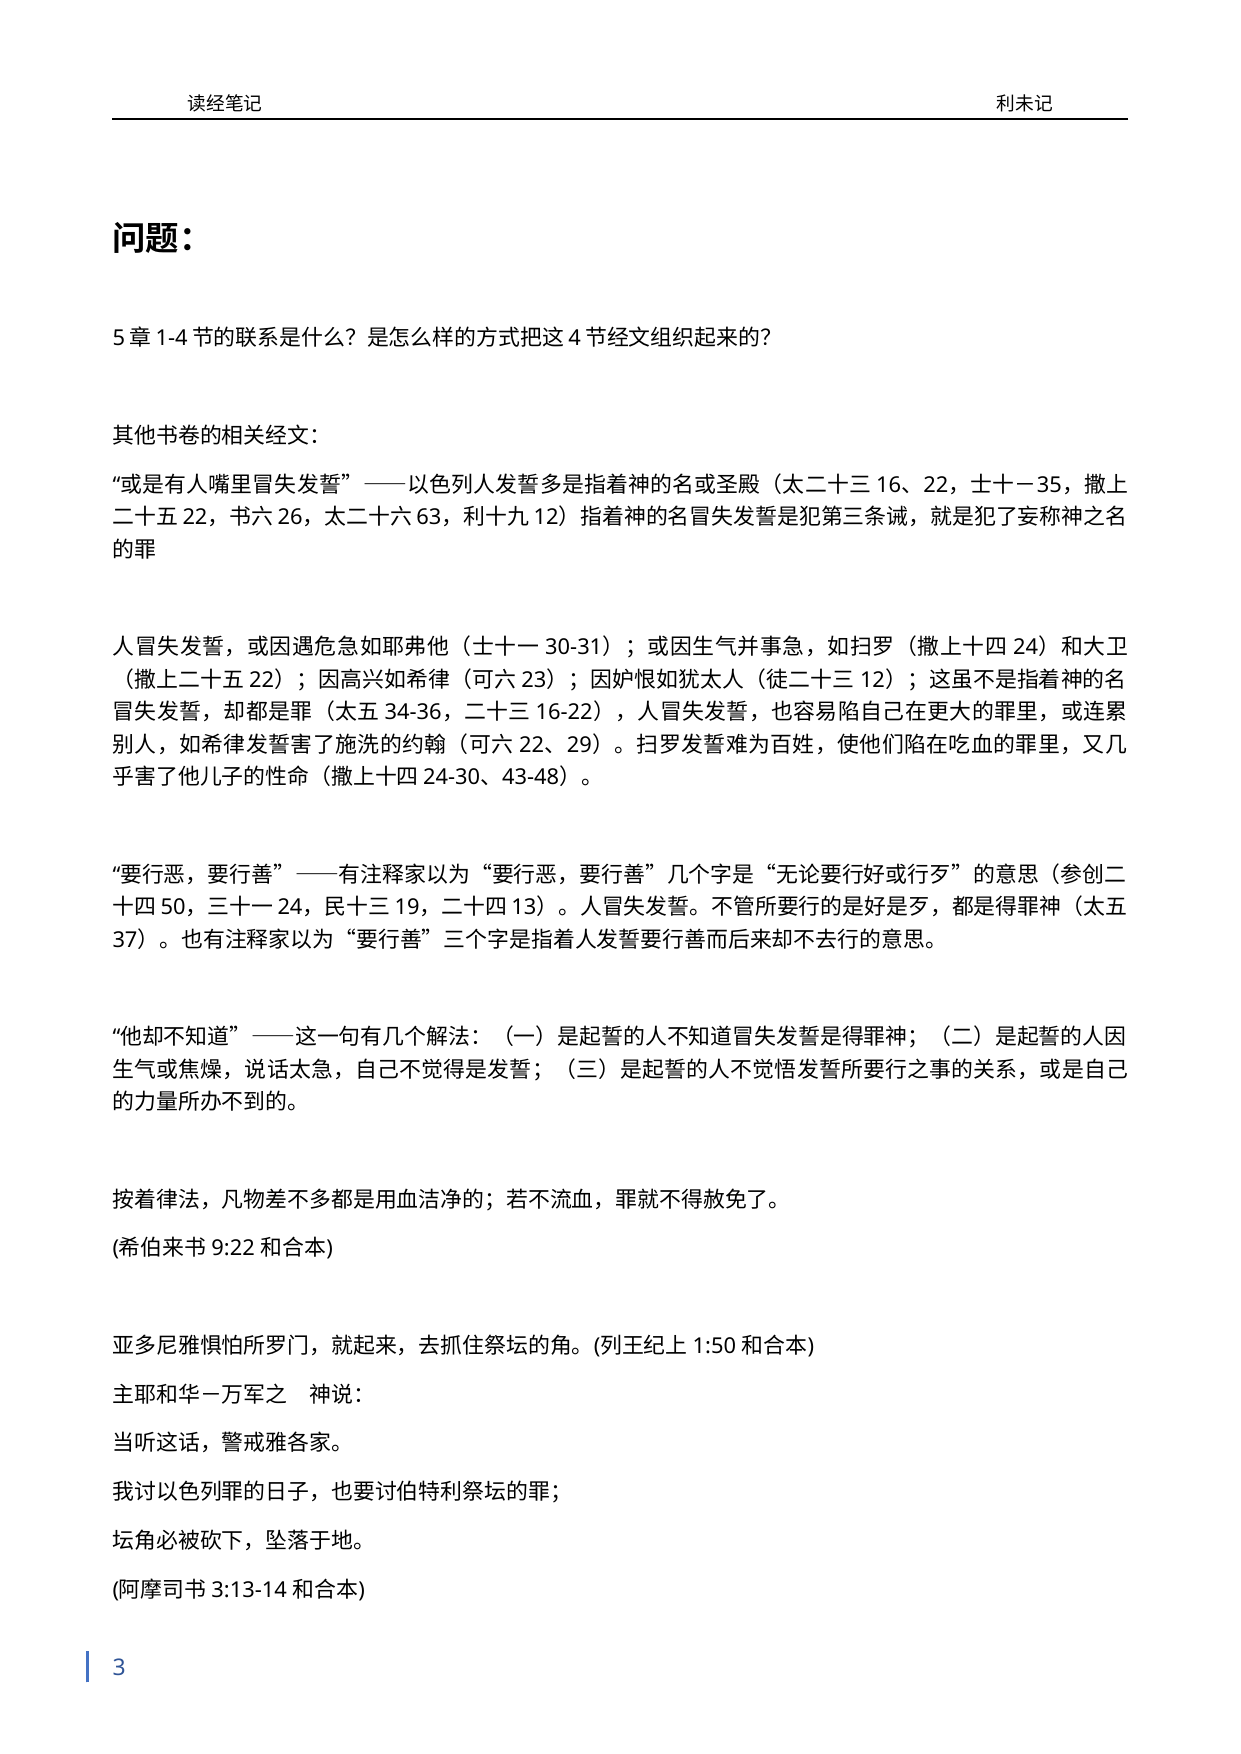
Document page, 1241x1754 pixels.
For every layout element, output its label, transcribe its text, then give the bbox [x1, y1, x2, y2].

text (希伯来书 9:22 和合本) [112, 1230, 1128, 1262]
text “他却不知道”——这一句有几个解法：（一）是起誓的人不知道冒失发誓是得罪神；（二）是起誓的人因生气或焦燥，说话太急，自己不觉得是发誓；（三）是起誓的人不觉悟发誓所要行之事的关系，或是自己的力量所办不到的。 [112, 1019, 1128, 1116]
text 其他书卷的相关经文： [112, 417, 1128, 450]
text 我讨以色列罪的日子，也要讨伯特利祭坛的罪； [112, 1474, 1128, 1506]
text (阿摩司书 3:13-14 和合本) [112, 1571, 1128, 1604]
text 当听这话，警戒雅各家。 [112, 1425, 1128, 1457]
text 主耶和华－万军之 神说： [112, 1376, 1128, 1409]
text 亚多尼雅惧怕所罗门，就起来，去抓住祭坛的角。(列王纪上 1:50 和合本) [112, 1327, 1128, 1360]
text 坛角必被砍下，坠落于地。 [112, 1522, 1128, 1555]
text 按着律法，凡物差不多都是用血洁净的；若不流血，罪就不得赦免了。 [112, 1181, 1128, 1214]
text 人冒失发誓，或因遇危急如耶弗他（士十一30-31）；或因生气并事急，如扫罗（撒上十四24）和大卫（撒上二十五22）；因高兴如希律（可六23）；因妒恨如犹太人（徒二十三12）；这虽不是指着神的名冒失发誓，却都是罪（太五34-36，二十三16-22），人冒失发誓，也容易陷自己在更大的罪里，或连累别人，如希律发誓害了施洗的约翰（可六22、29）。扫罗发誓难为百姓，使他们陷在吃血的罪里，又几乎害了他儿子的性命（撒上十四24-30、43-48）。 [112, 629, 1128, 791]
text “或是有人嘴里冒失发誓”——以色列人发誓多是指着神的名或圣殿（太二十三16、22，士十－35，撒上二十五22，书六26，太二十六63，利十九12）指着神的名冒失发誓是犯第三条诫，就是犯了妄称神之名的罪 [112, 466, 1128, 564]
text 5章1-4节的联系是什么？是怎么样的方式把这4节经文组织起来的？ [112, 320, 1128, 352]
subtitle 问题： [112, 204, 1128, 269]
text “要行恶，要行善”——有注释家以为“要行恶，要行善”几个字是“无论要行好或行歹”的意思（参创二十四50，三十一24，民十三19，二十四13）。人冒失发誓。不管所要行的是好是歹，都是得罪神（太五37）。也有注释家以为“要行善”三个字是指着人发誓要行善而后来却不去行的意思。 [112, 856, 1128, 954]
